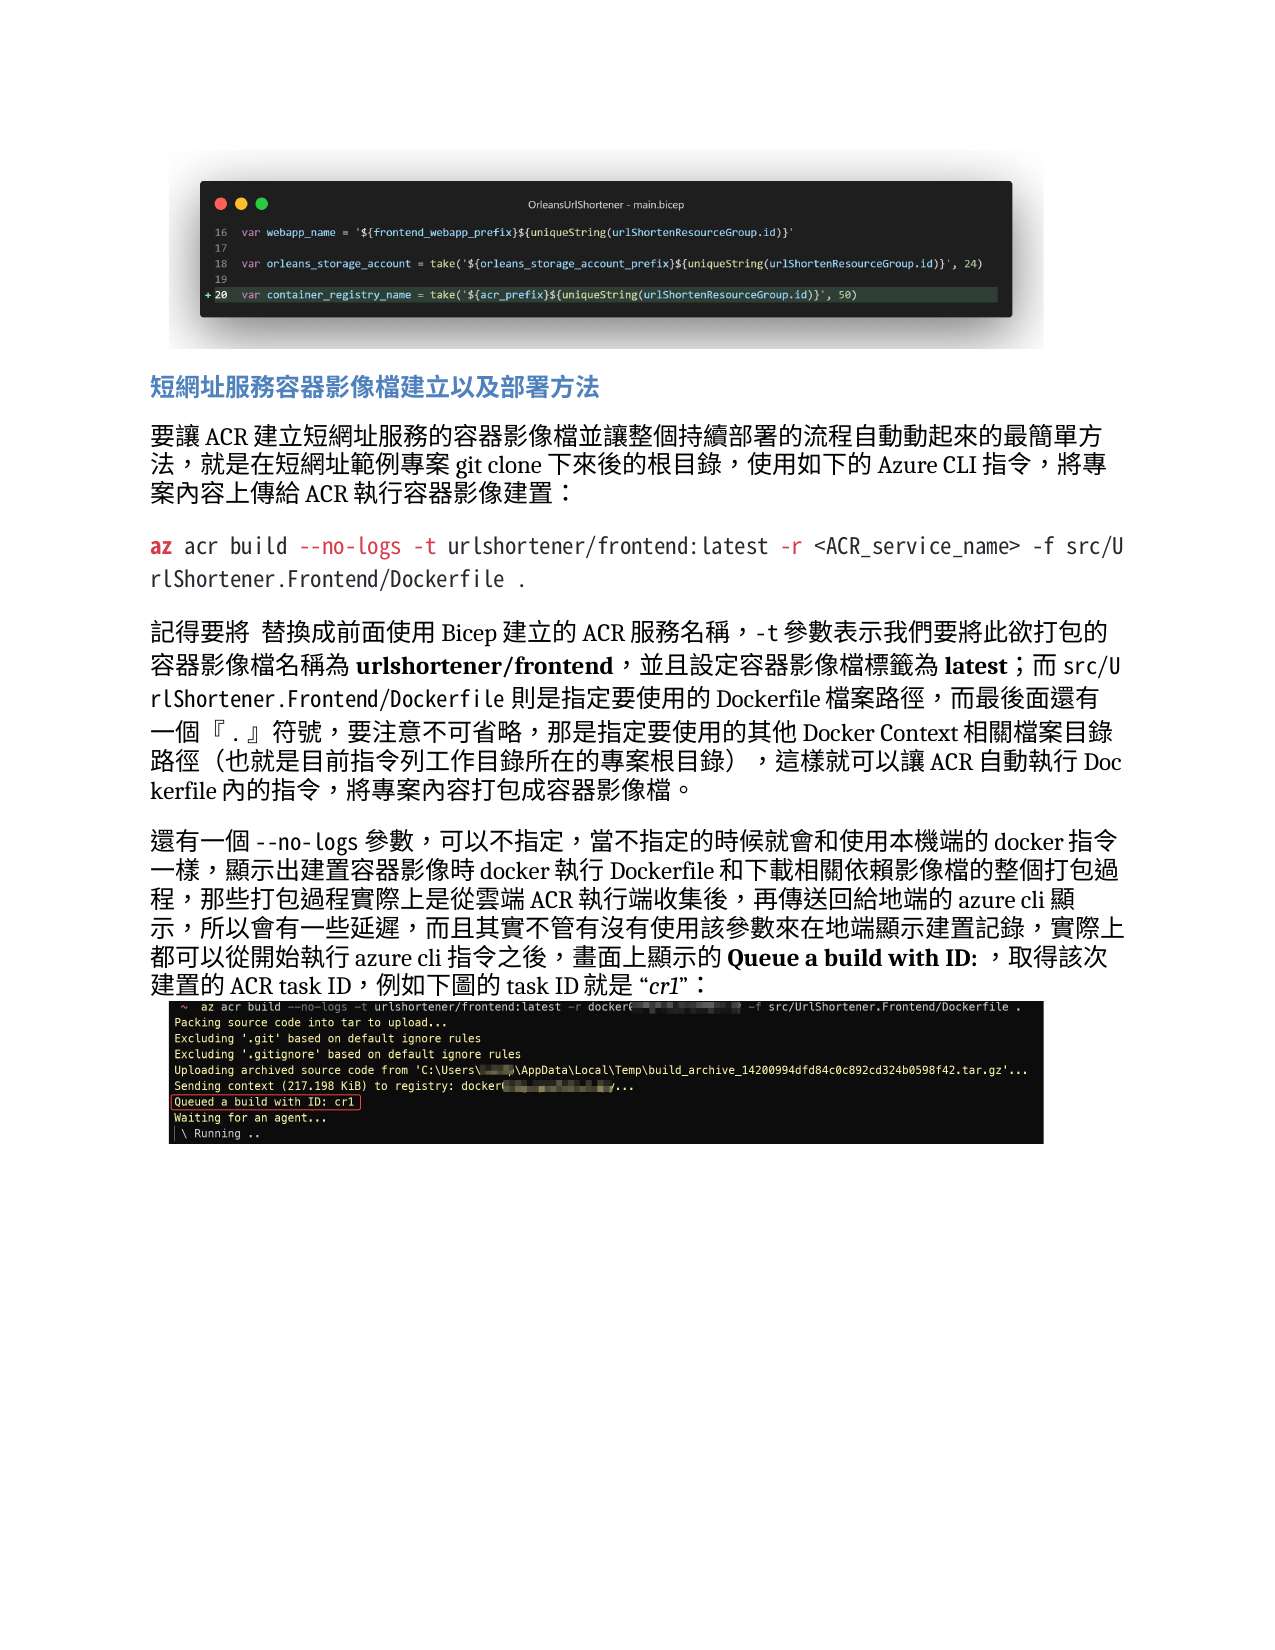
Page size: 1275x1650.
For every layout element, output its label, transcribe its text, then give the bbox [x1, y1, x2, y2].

picture [168, 1001, 1044, 1144]
text 記得要將 替換成前面使用Bicep建立的ACR服務名稱，-t 參數表示我們要將此欲打包的容器影像檔名稱為 urlshortener/frontend，並且設定容器影像檔標籤為 latest；而 src/UrlShortener.Frontend/Dockerfile 則是指定要使用的Dockerfile檔案路徑，而最後面還有一個『 . 』符號，要注意不可省略，那是指定要使用的其他Docker Context相關檔案目錄路徑（也就是目前指令列工作目錄所在的專案根目錄），這樣就可以讓ACR自動執行Dockerfile內的指令，將專案內容打包成容器影像檔。 [150, 615, 1125, 805]
subtitle 短網址服務容器影像檔建立以及部署方法 [150, 370, 1125, 404]
text 要讓ACR建立短網址服務的容器影像檔並讓整個持續部署的流程自動動起來的最簡單方法，就是在短網址範例專案 git clone 下來後的根目錄，使用如下的Azure CLI指令，將專案內容上傳給ACR執行容器影像建置： [150, 423, 1125, 509]
text az acr build --no-logs -t urlshortener/frontend:latest -r <ACR_service_name> -f src/UrlShortener.Frontend/Dockerfile . [150, 528, 1125, 594]
picture [168, 150, 1044, 349]
